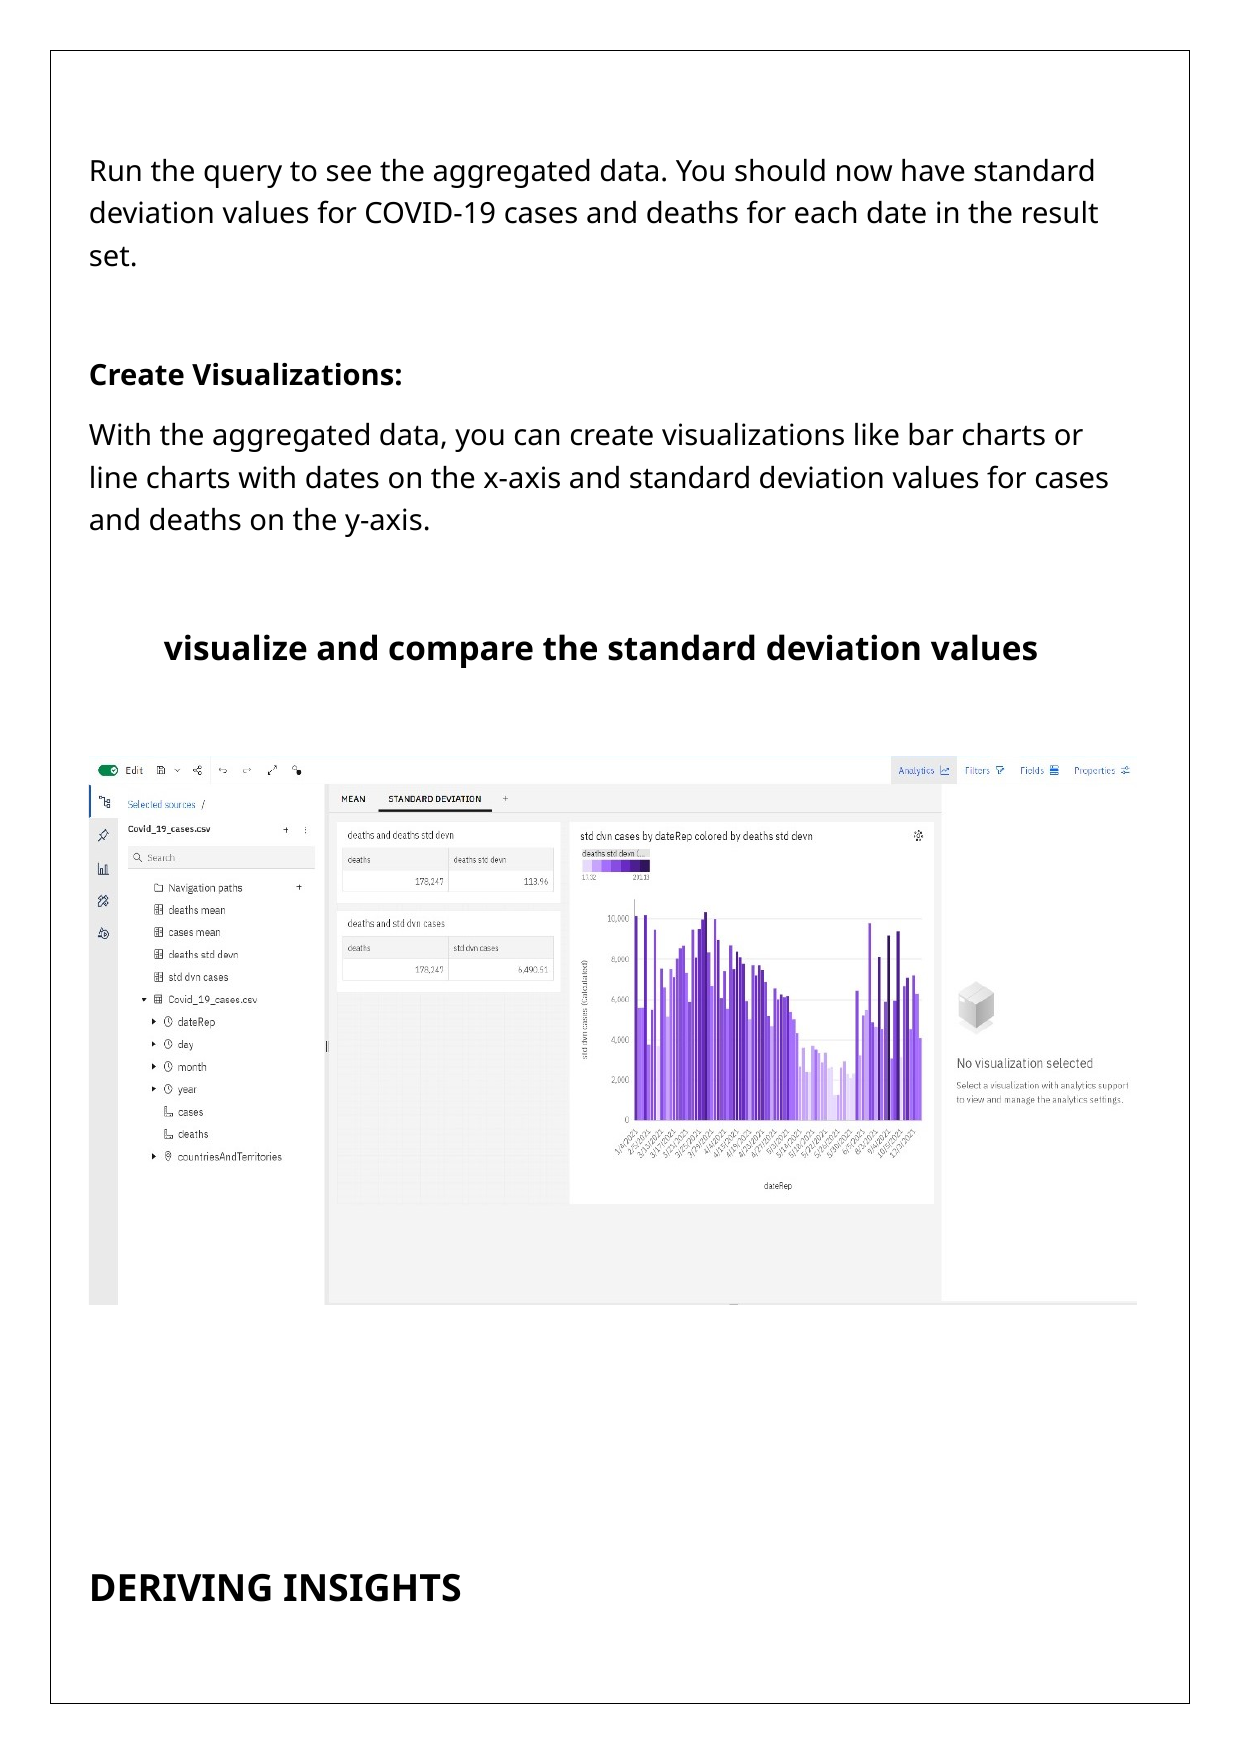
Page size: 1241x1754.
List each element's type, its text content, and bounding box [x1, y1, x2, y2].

text visualize and compare the standard deviation values [89, 625, 1137, 670]
picture [88, 756, 1137, 1305]
text Create Visualizations: [89, 354, 1137, 394]
text With the aggregated data, you can create visualizations like bar charts or line charts with dates on the x-axis and standard deviation values for cases and deaths on the y-axis. [89, 414, 1137, 539]
text DERIVING INSIGHTS [89, 1562, 1137, 1613]
text Run the query to see the aggregated data. You should now have standard deviation values for COVID-19 cases and deaths for each date in the result set. [89, 150, 1137, 275]
